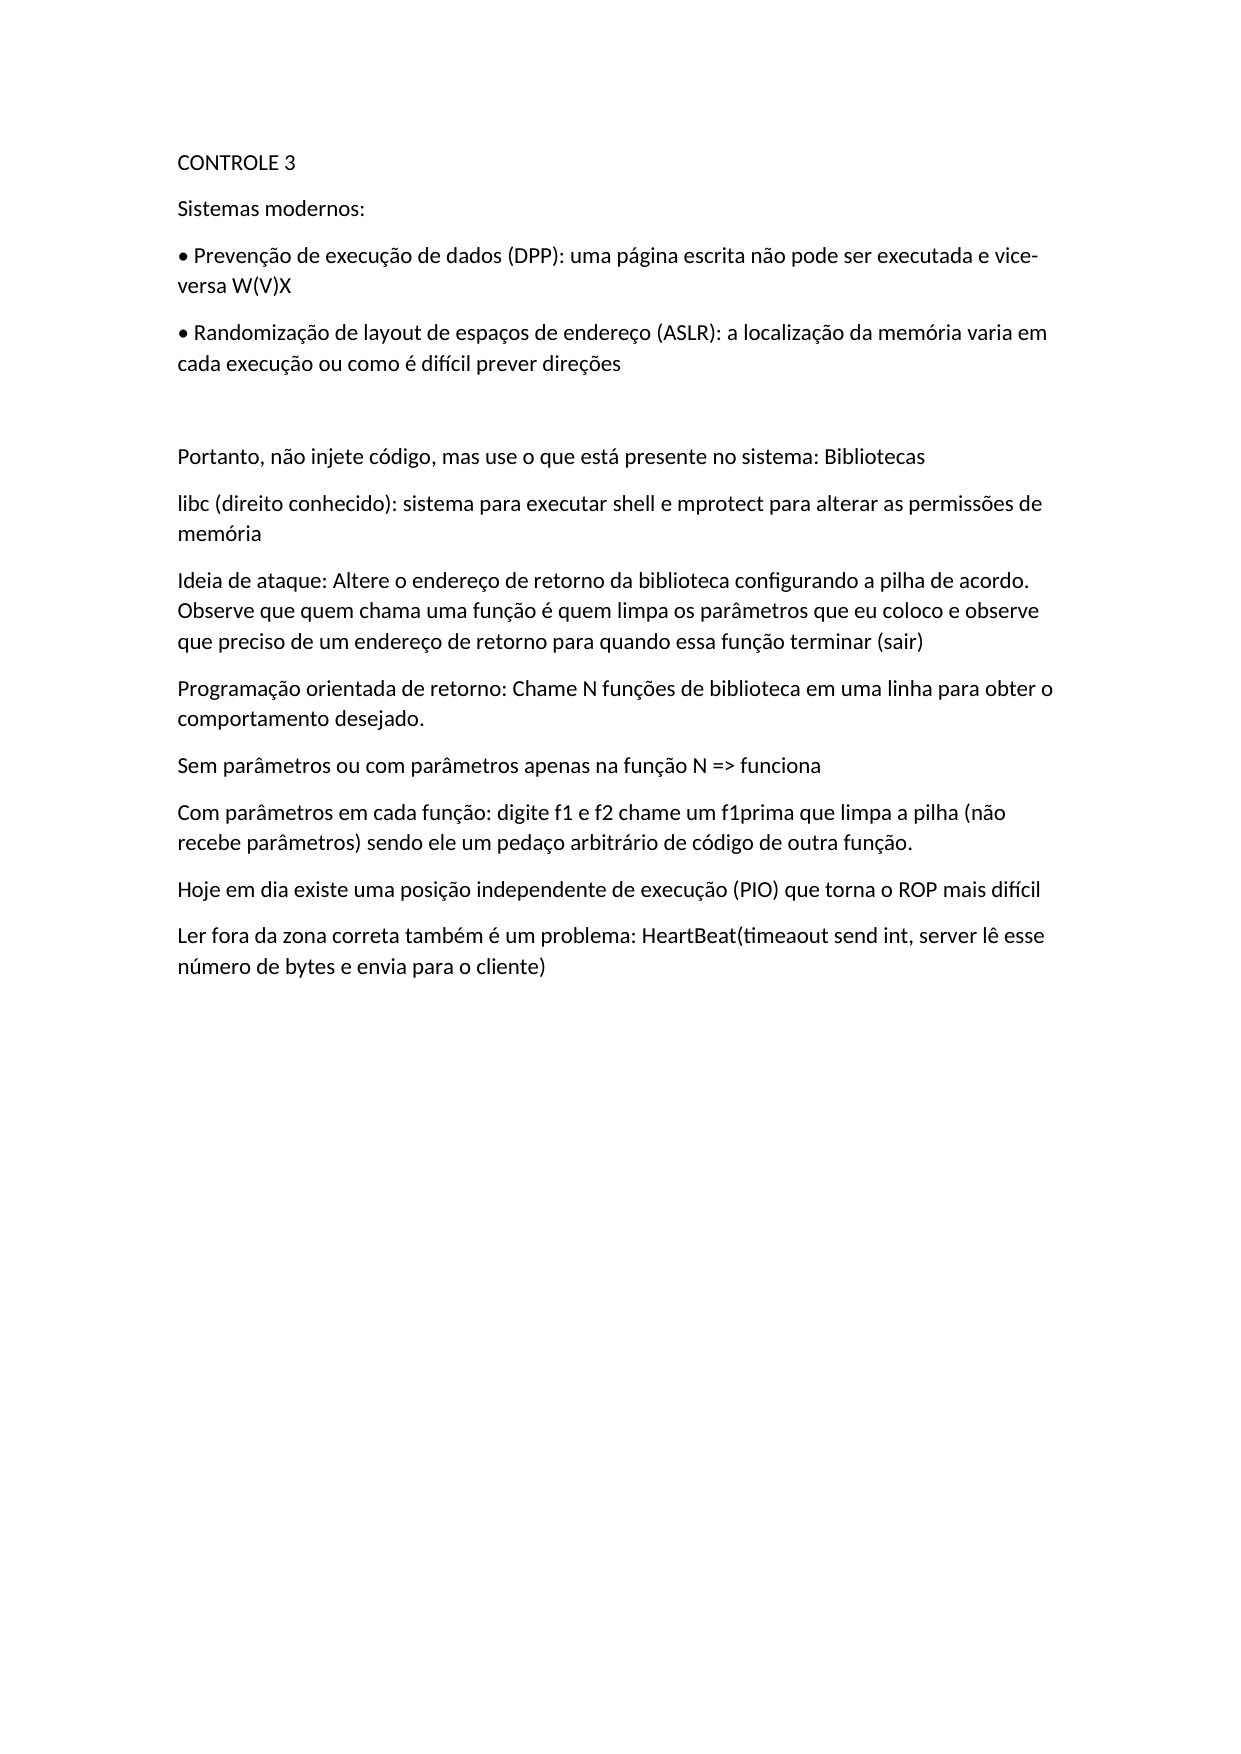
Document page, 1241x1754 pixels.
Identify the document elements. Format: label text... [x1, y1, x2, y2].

text Portanto, não injete código, mas use o que está presente no sistema: Bibliotecas [177, 442, 1063, 470]
text CONTROLE 3 [177, 148, 1063, 176]
text Sistemas modernos: [177, 194, 1063, 222]
text Sem parâmetros ou com parâmetros apenas na função N => funciona [177, 751, 1063, 779]
text Com parâmetros em cada função: digite f1 e f2 chame um f1prima que limpa a pilha (não recebe parâmetros) sendo ele um pedaço arbitrário de código de outra função. [177, 798, 1063, 856]
text • Randomização de layout de espaços de endereço (ASLR): a localização da memória varia em cada execução ou como é difícil prever direções [177, 318, 1063, 377]
text Programação orientada de retorno: Chame N funções de biblioteca em uma linha para obter o comportamento desejado. [177, 674, 1063, 732]
text Ideia de ataque: Altere o endereço de retorno da biblioteca configurando a pilha de acordo. Observe que quem chama uma função é quem limpa os parâmetros que eu coloco e observe que preciso de um endereço de retorno para quando essa função terminar (sair) [177, 566, 1063, 655]
text Hoje em dia existe uma posição independente de execução (PIO) que torna o ROP mais difícil [177, 875, 1063, 903]
text Ler fora da zona correta também é um problema: HeartBeat(timeaout send int, server lê esse número de bytes e envia para o cliente) [177, 922, 1063, 980]
text • Prevenção de execução de dados (DPP): uma página escrita não pode ser executada e vice-versa W(V)X [177, 241, 1063, 299]
text libc (direito conhecido): sistema para executar shell e mprotect para alterar as permissões de memória [177, 489, 1063, 547]
